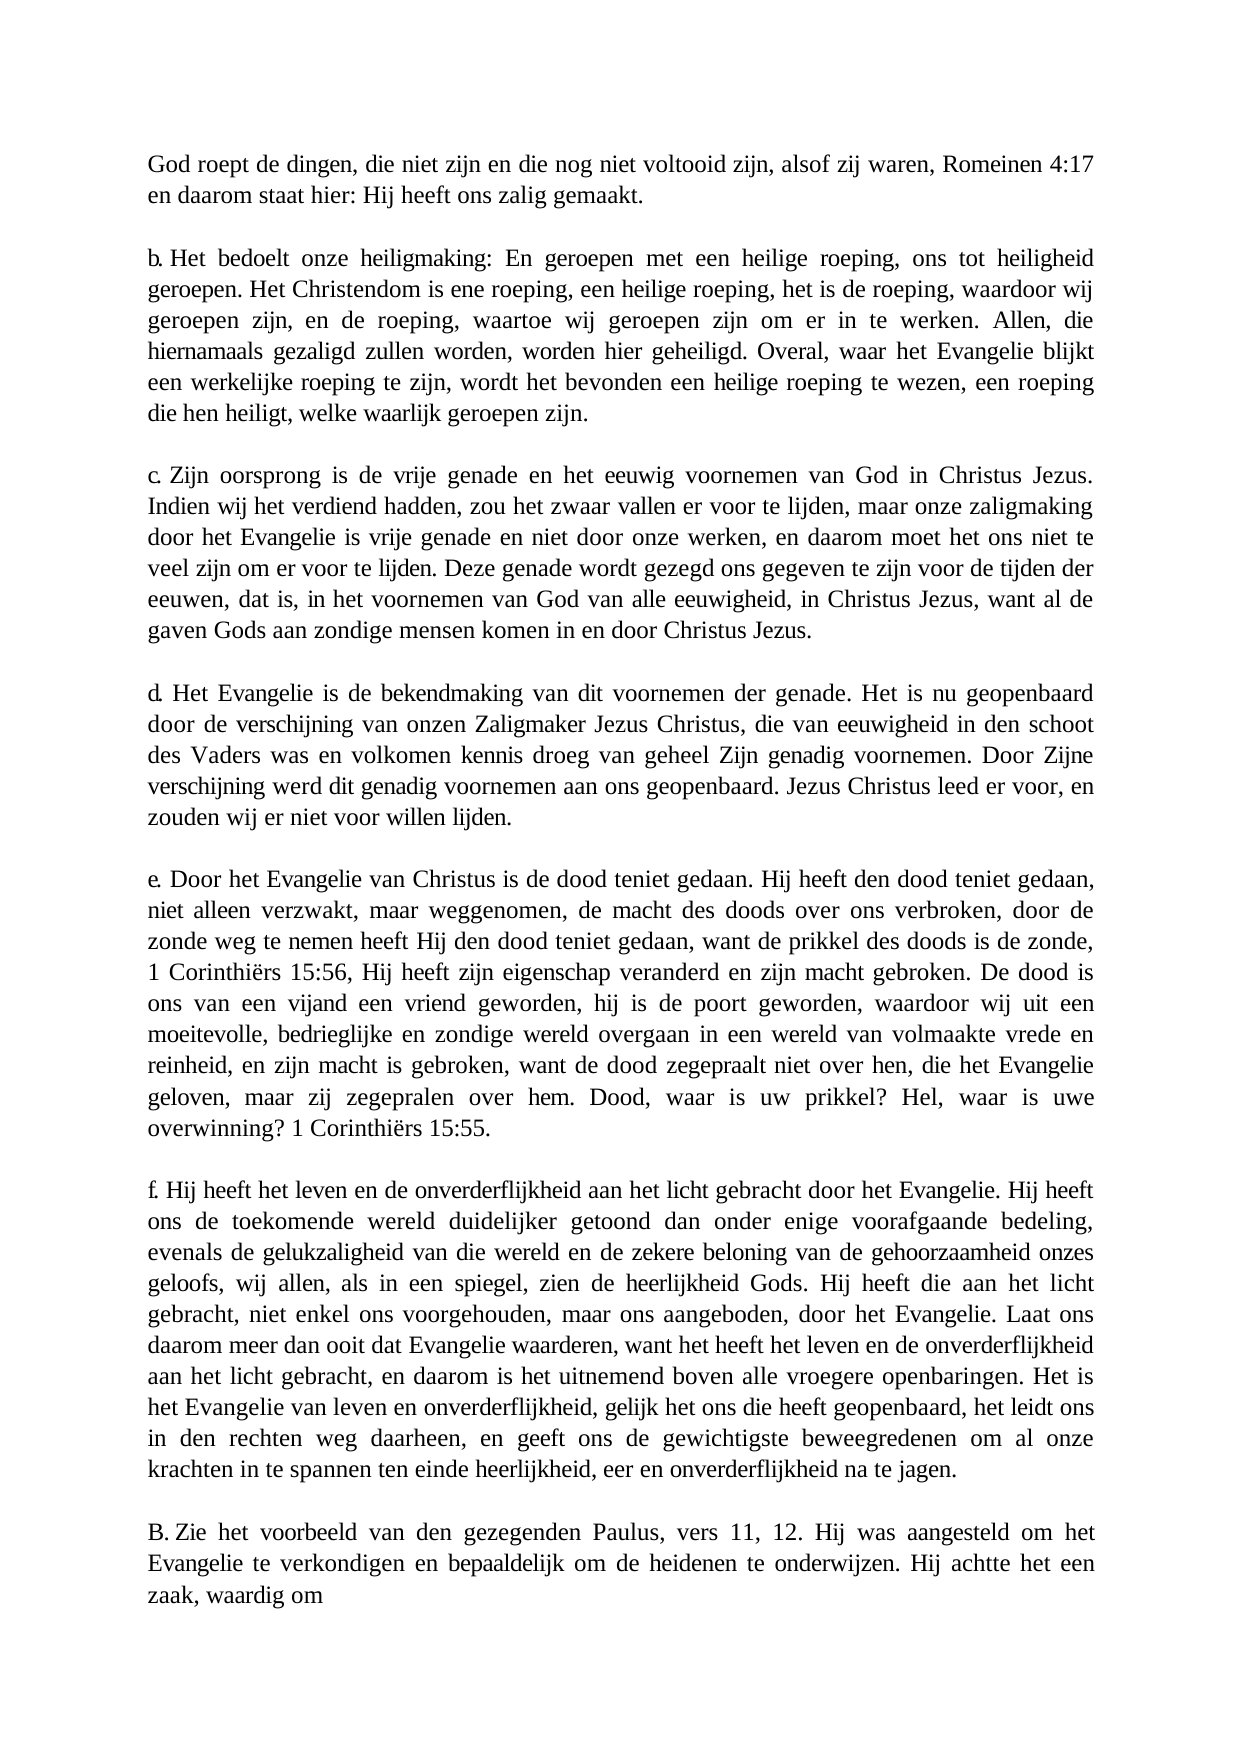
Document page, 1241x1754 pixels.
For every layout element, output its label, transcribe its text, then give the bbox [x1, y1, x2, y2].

list Hij heeft het leven en de onverderflijkheid aan het licht gebracht door het Evangelie. Hij heeft ons de toekomende wereld duidelijker getoond dan onder enige voorafgaande bedeling, evenals de gelukzaligheid van die wereld en de zekere beloning van de gehoorzaamheid onzes geloofs, wij allen, als in een spiegel, zien de heerlijkheid Gods. Hij heeft die aan het licht gebracht, niet enkel ons voorgehouden, maar ons aangeboden, door het Evangelie. Laat ons daarom meer dan ooit dat Evangelie waarderen, want het heeft het leven en de onverderflijkheid aan het licht gebracht, en daarom is het uitnemend boven alle vroegere openbaringen. Het is het Evangelie van leven en onverderflijkheid, gelijk het ons die heeft geopenbaard, het leidt ons in den rechten weg daarheen, en geeft ons de gewichtigste beweegredenen om al onze krachten in te spannen ten einde heerlijkheid, eer en onverderflijkheid na te jagen. [147, 1175, 1094, 1483]
list Door het Evangelie van Christus is de dood teniet gedaan. Hij heeft den dood teniet gedaan, niet alleen verzwakt, maar weggenomen, de macht des doods over ons verbroken, door de zonde weg te nemen heeft Hij den dood teniet gedaan, want de prikkel des doods is de zonde, 1 Corinthiërs 15:56, Hij heeft zijn eigenschap veranderd en zijn macht gebroken. De dood is ons van een vijand een vriend geworden, hij is de poort geworden, waardoor wij uit een moeitevolle, bedrieglijke en zondige wereld overgaan in een wereld van volmaakte vrede en reinheid, en zijn macht is gebroken, want de dood zegepraalt niet over hen, die het Evangelie geloven, maar zij zegepralen over hem. Dood, waar is uw prikkel? Hel, waar is uwe overwinning? 1 Corinthiërs 15:55. [147, 864, 1094, 1141]
list Zie het voorbeeld van den gezegenden Paulus, vers 11, 12. Hij was aangesteld om het Evangelie te verkondigen en bepaaldelijk om de heidenen te onderwijzen. Hij achtte het een zaak, waardig om [147, 1517, 1095, 1608]
list Zijn oorsprong is de vrije genade en het eeuwig voornemen van God in Christus Jezus. Indien wij het verdiend hadden, zou het zwaar vallen er voor te lijden, maar onze zaligmaking door het Evangelie is vrije genade en niet door onze werken, en daarom moet het ons niet te veel zijn om er voor te lijden. Deze genade wordt gezegd ons gegeven te zijn voor de tijden der eeuwen, dat is, in het voornemen van God van alle eeuwigheid, in Christus Jezus, want al de gaven Gods aan zondige mensen komen in en door Christus Jezus. [147, 460, 1094, 644]
list Het bedoelt onze heiligmaking: En geroepen met een heilige roeping, ons tot heiligheid geroepen. Het Christendom is ene roeping, een heilige roeping, het is de roeping, waardoor wij geroepen zijn, en de roeping, waartoe wij geroepen zijn om er in te werken. Allen, die hiernamaals gezaligd zullen worden, worden hier geheiligd. Overal, waar het Evangelie blijkt een werkelijke roeping te zijn, wordt het bevonden een heilige roeping te wezen, een roeping die hen heiligt, welke waarlijk geroepen zijn. [147, 243, 1094, 427]
list Het Evangelie is de bekendmaking van dit voornemen der genade. Het is nu geopenbaard door de verschijning van onzen Zaligmaker Jezus Christus, die van eeuwigheid in den schoot des Vaders was en volkomen kennis droeg van geheel Zijn genadig voornemen. Door Zijne verschijning werd dit genadig voornemen aan ons geopenbaard. Jezus Christus leed er voor, en zouden wij er niet voor willen lijden. [147, 678, 1094, 831]
text God roept de dingen, die niet zijn en die nog niet voltooid zijn, alsof zij waren, Romeinen 4:17 en daarom staat hier: Hij heeft ons zalig gemaakt. [147, 149, 1094, 209]
